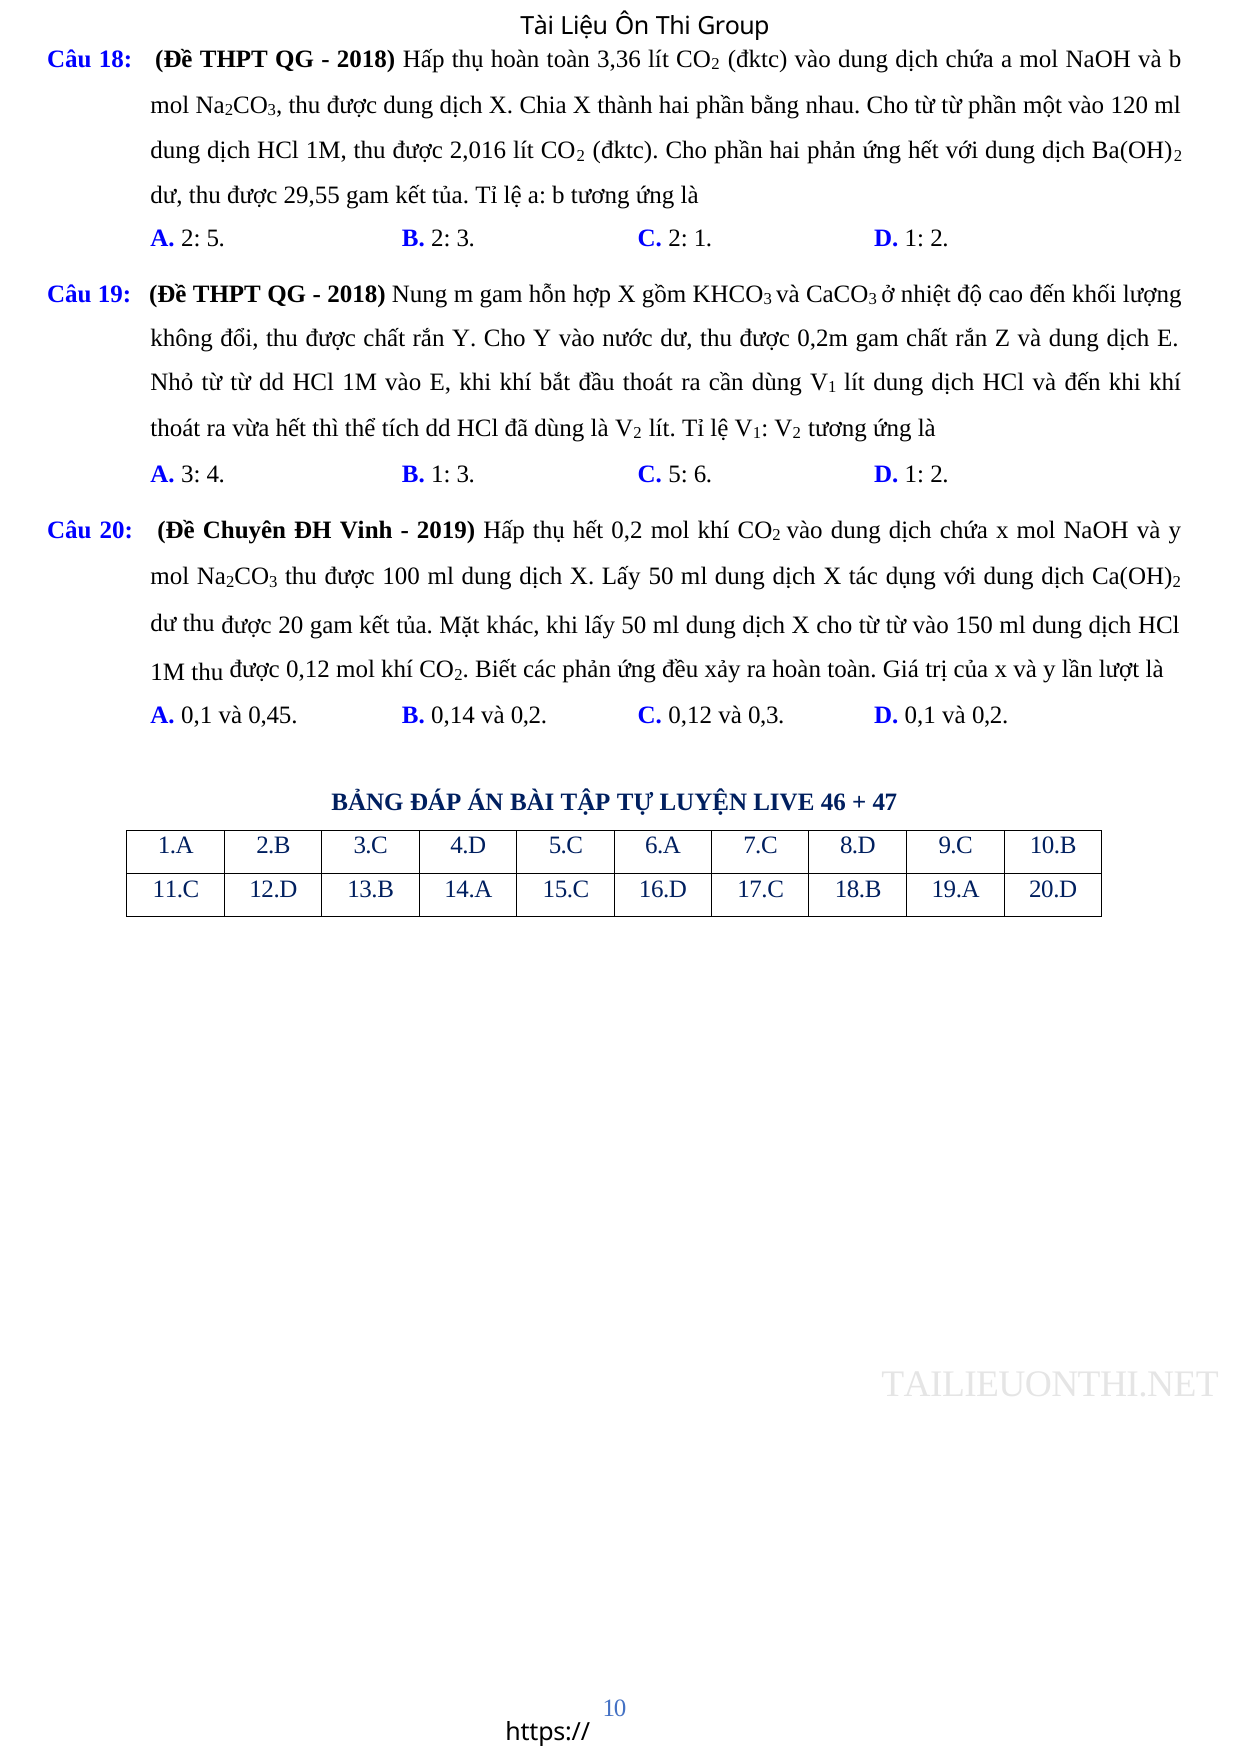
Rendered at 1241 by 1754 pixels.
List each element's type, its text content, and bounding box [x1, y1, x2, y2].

table_header 2.B [225, 831, 321, 873]
table_cell 11.C [127, 874, 224, 916]
table_cell 13.B [322, 874, 419, 916]
table_cell 17.C [712, 874, 808, 916]
text BẢNG ĐÁP ÁN BÀI TẬP TỰ LUYỆN LIVE 46 + 47 [138, 787, 1091, 815]
table_header 4.D [420, 831, 516, 873]
table_cell 19.A [907, 874, 1004, 916]
table_cell 12.D [225, 874, 321, 916]
table_header 1.A [127, 831, 224, 873]
table_header 7.C [712, 831, 808, 873]
table_header 10.B [1005, 831, 1101, 873]
text Câu 18: (Đề THPT QG - 2018) Hấp thụ hoàn toàn 3,36 lít CO2 (đktc) vào dung dịch chứa a mol NaOH và b mol Na2CO3, thu được dung dịch X. Chia X thành hai phần bằng nhau. Cho từ từ phần một vào 120 ml dung dịch HCl 1M, thu được 2,016 lít CO2 (đktc). Cho phần hai phản ứng hết với dung dịch Ba(OH)2 dư, thu được 29,55 gam kết tủa. Tỉ lệ a: b tương ứng là [47, 44, 1182, 209]
text Câu 20: (Đề Chuyên ĐH Vinh - 2019) Hấp thụ hết 0,2 mol khí CO2 vào dung dịch chứa x mol NaOH và y mol Na2CO3 thu được 100 ml dung dịch X. Lấy 50 ml dung dịch X tác dụng với dung dịch Ca(OH)2 dư thu được 20 gam kết tủa. Mặt khác, khi lấy 50 ml dung dịch X cho từ từ vào 150 ml dung dịch HCl 1M thu được 0,12 mol khí CO2. Biết các phản ứng đều xảy ra hoàn toàn. Giá trị của x và y lần lượt là [47, 515, 1182, 686]
table_header 8.D [809, 831, 906, 873]
text A. 0,1 và 0,45. B. 0,14 và 0,2. C. 0,12 và 0,3. D. 0,1 và 0,2. [150, 701, 1194, 729]
table_header 9.C [907, 831, 1004, 873]
text Câu 19: (Đề THPT QG - 2018) Nung m gam hỗn hợp X gồm KHCO3 và CaCO3 ở nhiệt độ cao đến khối lượng không đổi, thu được chất rắn Y. Cho Y vào nước dư, thu được 0,2m gam chất rắn Z và dung dịch E. Nhỏ từ từ dd HCl 1M vào E, khi khí bắt đầu thoát ra cần dùng V1 lít dung dịch HCl và đến khi khí thoát ra vừa hết thì thể tích dd HCl đã dùng là V2 lít. Tỉ lệ V1: V2 tương ứng là [47, 279, 1182, 444]
text A. 2: 5. B. 2: 3. C. 2: 1. D. 1: 2. [150, 223, 1194, 252]
table_cell 15.C [517, 874, 614, 916]
text A. 3: 4. B. 1: 3. C. 5: 6. D. 1: 2. [150, 459, 1194, 488]
table_cell 18.B [809, 874, 906, 916]
table_header 5.C [517, 831, 614, 873]
table_header 6.A [615, 831, 711, 873]
table_cell 16.D [615, 874, 711, 916]
table_cell 20.D [1005, 874, 1101, 916]
table_cell 14.A [420, 874, 516, 916]
table_header 3.C [322, 831, 419, 873]
